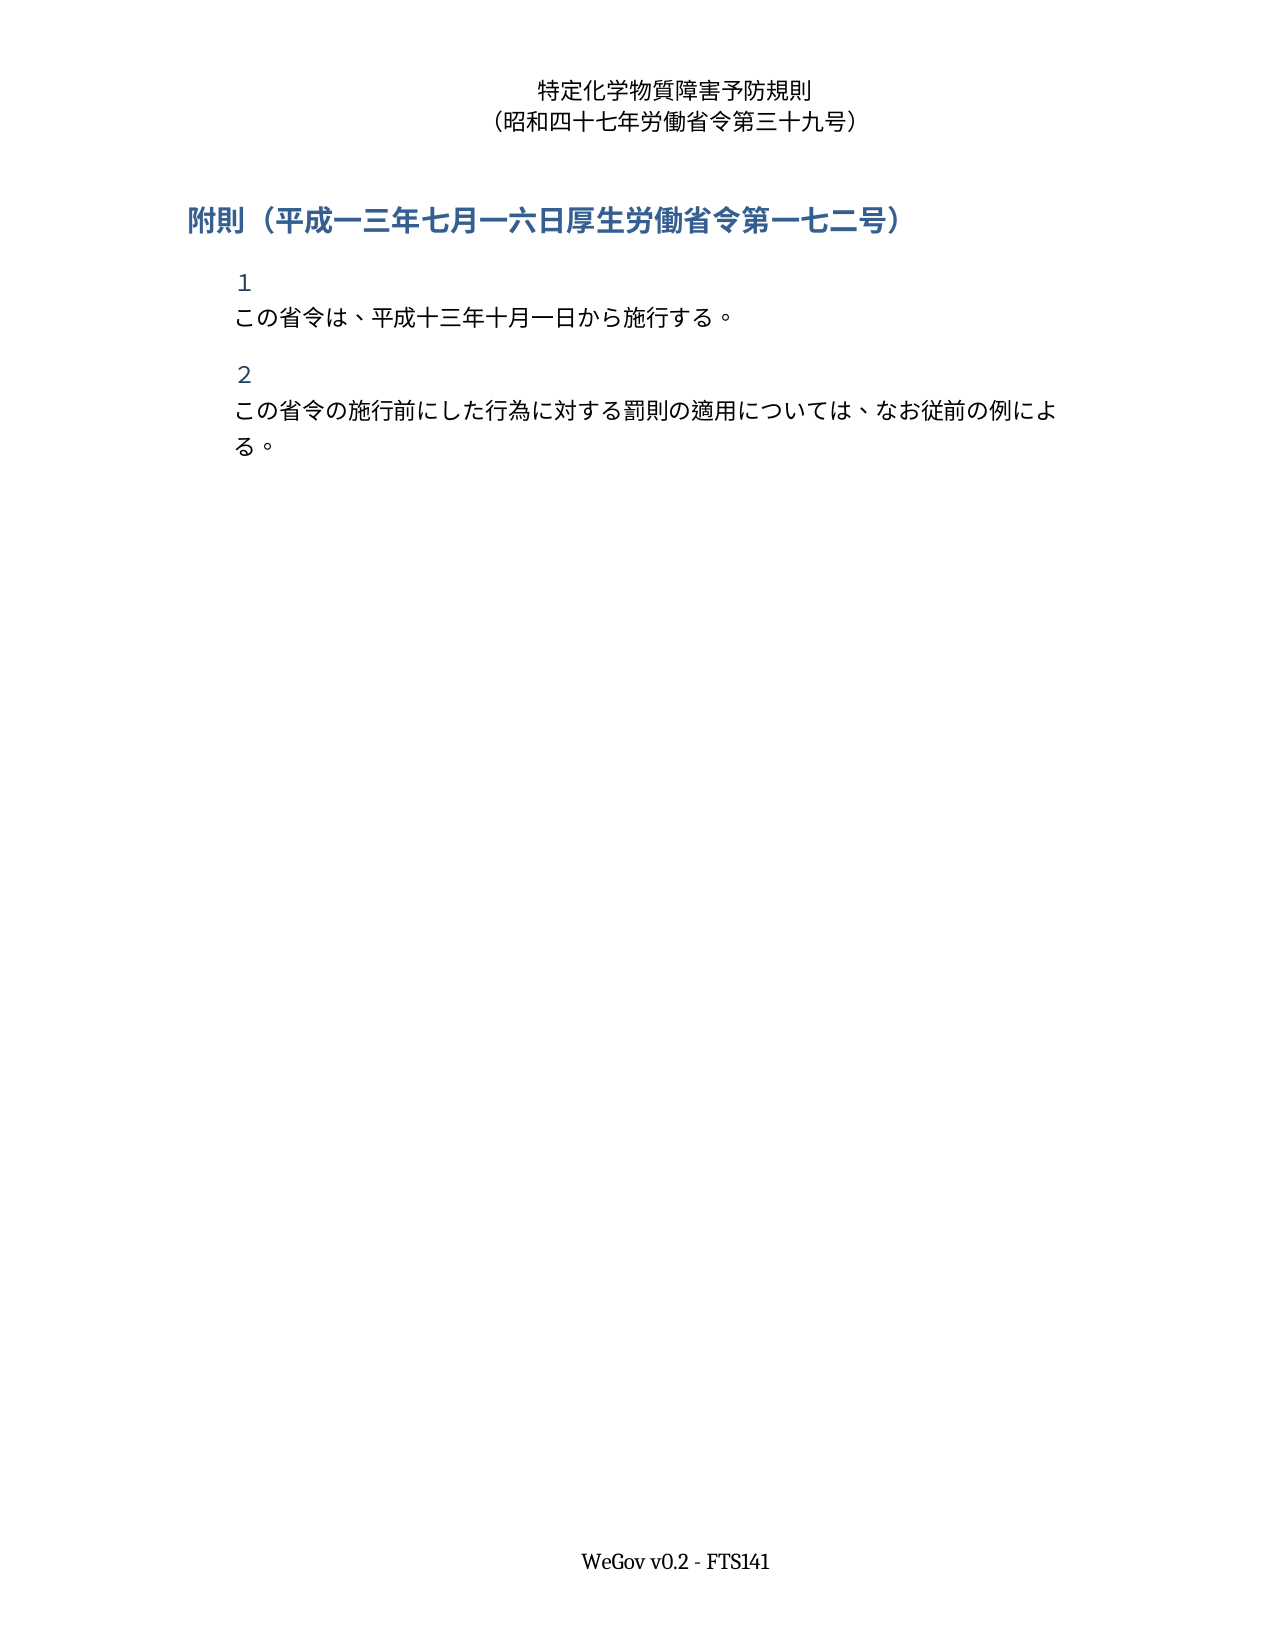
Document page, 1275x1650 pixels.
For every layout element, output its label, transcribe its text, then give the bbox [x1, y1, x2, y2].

subtitle ２ [233, 359, 1087, 390]
text この省令の施行前にした行為に対する罰則の適用については、なお従前の例による。 [233, 395, 1087, 462]
text この省令は、平成十三年十月一日から施行する。 [233, 302, 1087, 334]
subtitle １ [233, 266, 1087, 298]
subtitle 附則（平成一三年七月一六日厚生労働省令第一七二号） [187, 200, 1087, 240]
